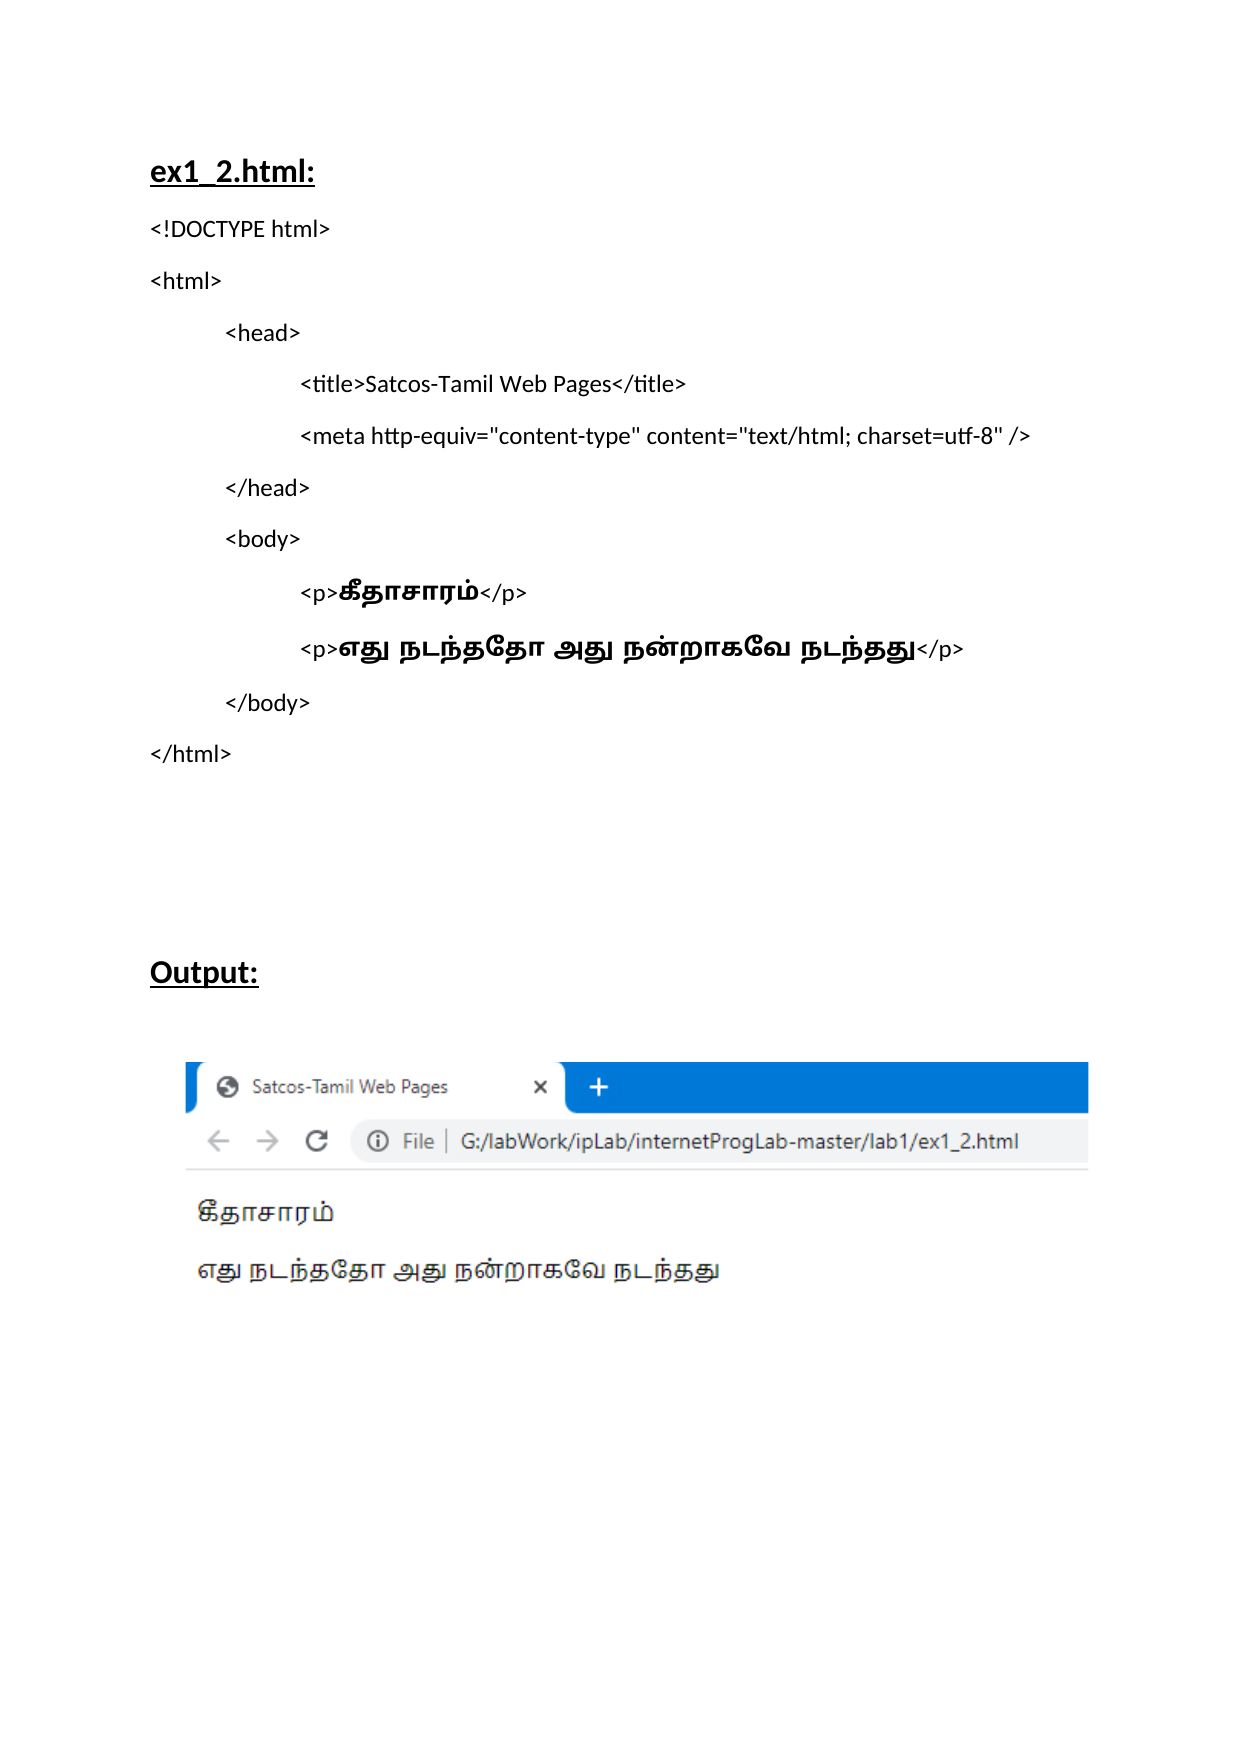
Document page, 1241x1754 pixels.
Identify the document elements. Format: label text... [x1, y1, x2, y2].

text <head> [150, 317, 1090, 347]
text ex1_2.html: [150, 150, 1090, 191]
text <p>எது நடந்ததோ அது நன்றாகவே நடந்தது</p> [150, 631, 1090, 665]
text </body> [150, 687, 1090, 717]
text <!DOCTYPE html> [150, 213, 1090, 244]
text <html> [150, 265, 1090, 296]
text <body> [150, 523, 1090, 554]
text </head> [150, 472, 1090, 502]
text Output: [150, 951, 1090, 992]
text <p>கீதாசாரம்</p> [150, 575, 1090, 609]
text <meta http-equiv="content-type" content="text/html; charset=utf-8" /> [150, 420, 1090, 451]
text </html> [150, 738, 1090, 769]
picture [185, 1062, 1091, 1358]
text <title>Satcos-Tamil Web Pages</title> [150, 368, 1090, 399]
